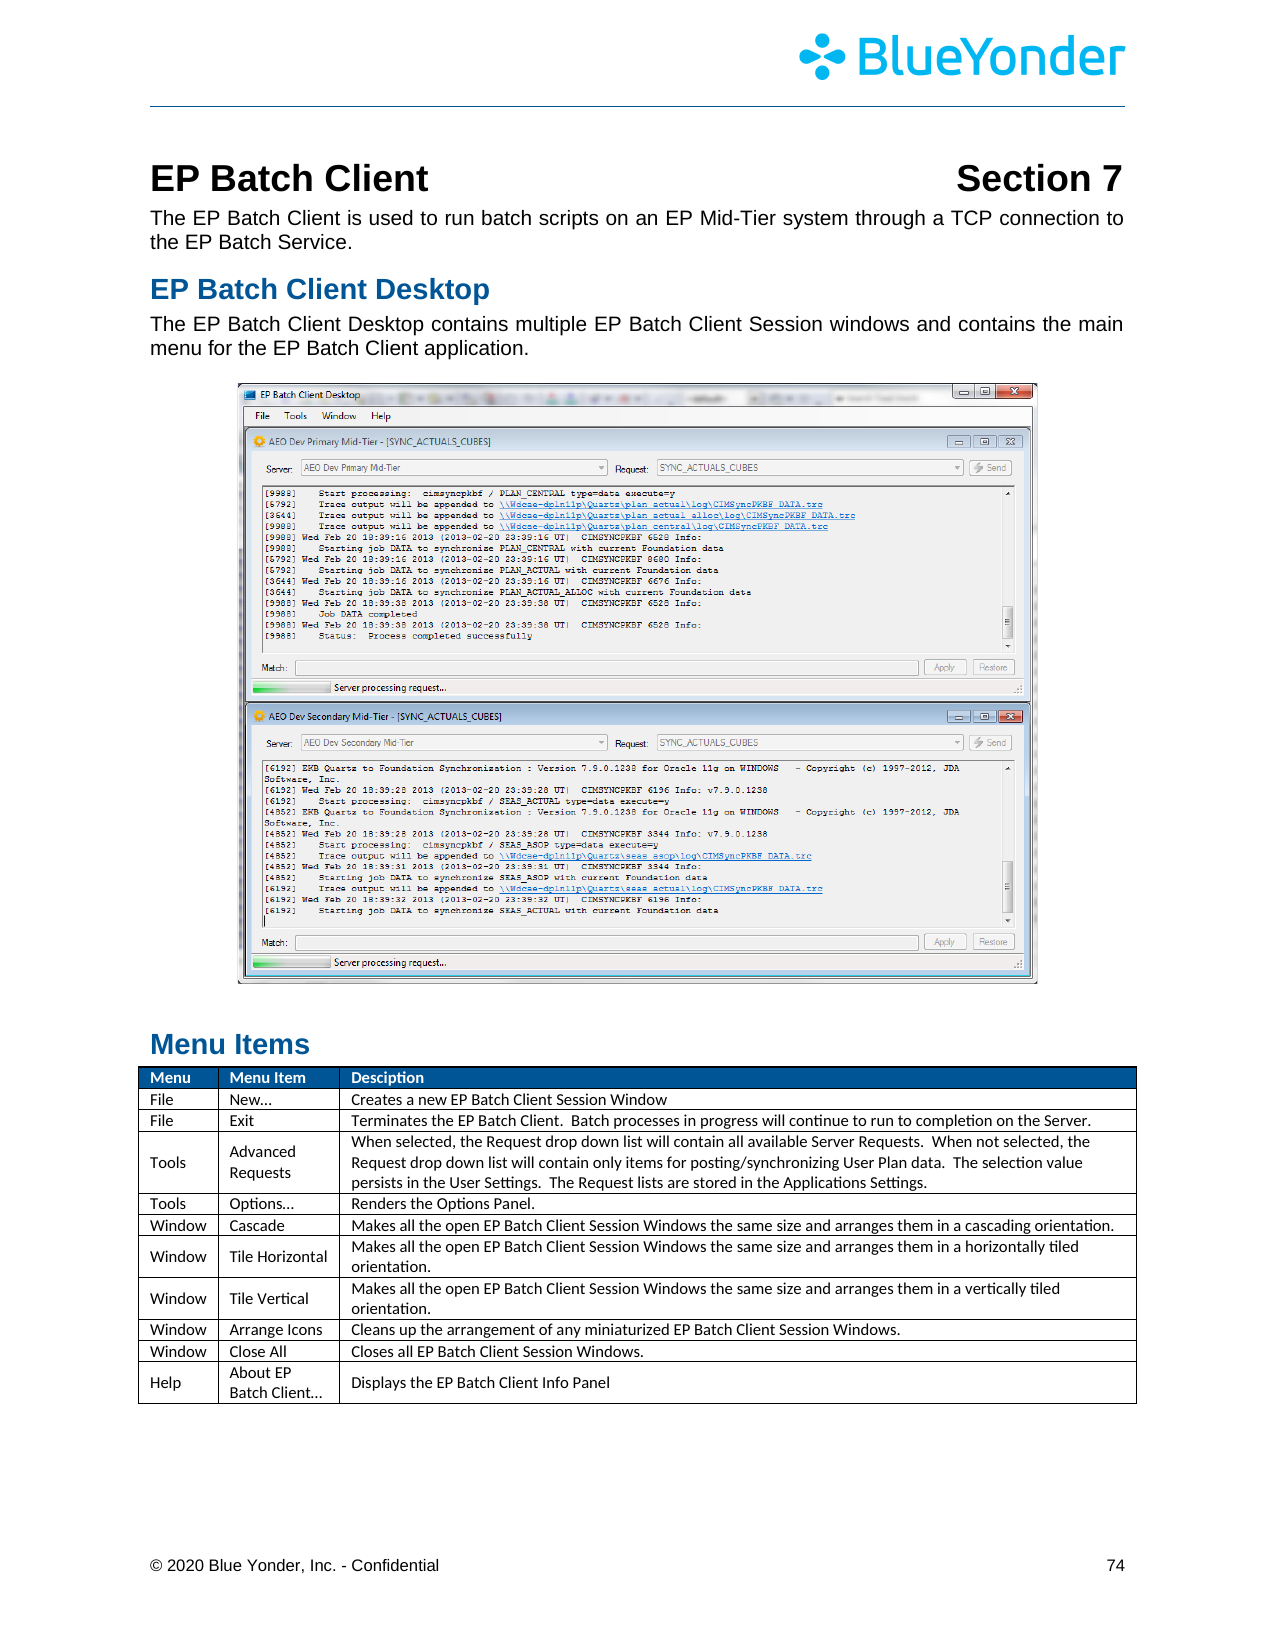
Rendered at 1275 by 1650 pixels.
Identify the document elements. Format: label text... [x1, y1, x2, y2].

subtitle EP Batch Client Section 7 [150, 156, 1125, 199]
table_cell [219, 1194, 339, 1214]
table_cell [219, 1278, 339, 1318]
subtitle EP Batch Client Desktop [150, 272, 1125, 306]
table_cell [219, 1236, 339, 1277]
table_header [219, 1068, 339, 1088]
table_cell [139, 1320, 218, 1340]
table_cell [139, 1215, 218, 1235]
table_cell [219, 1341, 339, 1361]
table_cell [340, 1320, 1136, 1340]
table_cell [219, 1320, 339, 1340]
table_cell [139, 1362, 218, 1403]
text The EP Batch Client is used to run batch scripts on an EP Mid-Tier system through a TCP connection to the EP Batch Service. [150, 206, 1125, 253]
text The EP Batch Client Desktop contains multiple EP Batch Client Session windows and contains the main menu for the EP Batch Client application. [150, 312, 1125, 360]
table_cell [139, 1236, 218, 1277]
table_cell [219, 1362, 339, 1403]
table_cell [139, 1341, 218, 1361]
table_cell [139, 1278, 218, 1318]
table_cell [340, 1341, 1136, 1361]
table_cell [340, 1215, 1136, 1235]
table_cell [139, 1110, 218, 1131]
picture [237, 383, 1038, 984]
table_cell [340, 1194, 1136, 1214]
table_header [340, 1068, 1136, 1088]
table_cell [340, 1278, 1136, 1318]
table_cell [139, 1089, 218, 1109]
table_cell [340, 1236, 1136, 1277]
subtitle Menu Items [150, 1027, 1125, 1060]
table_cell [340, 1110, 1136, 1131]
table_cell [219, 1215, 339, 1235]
picture [798, 32, 1127, 81]
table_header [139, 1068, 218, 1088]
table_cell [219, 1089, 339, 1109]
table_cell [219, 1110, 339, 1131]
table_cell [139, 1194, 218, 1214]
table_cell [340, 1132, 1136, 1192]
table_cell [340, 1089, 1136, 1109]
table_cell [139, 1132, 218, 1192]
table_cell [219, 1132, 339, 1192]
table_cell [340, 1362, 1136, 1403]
